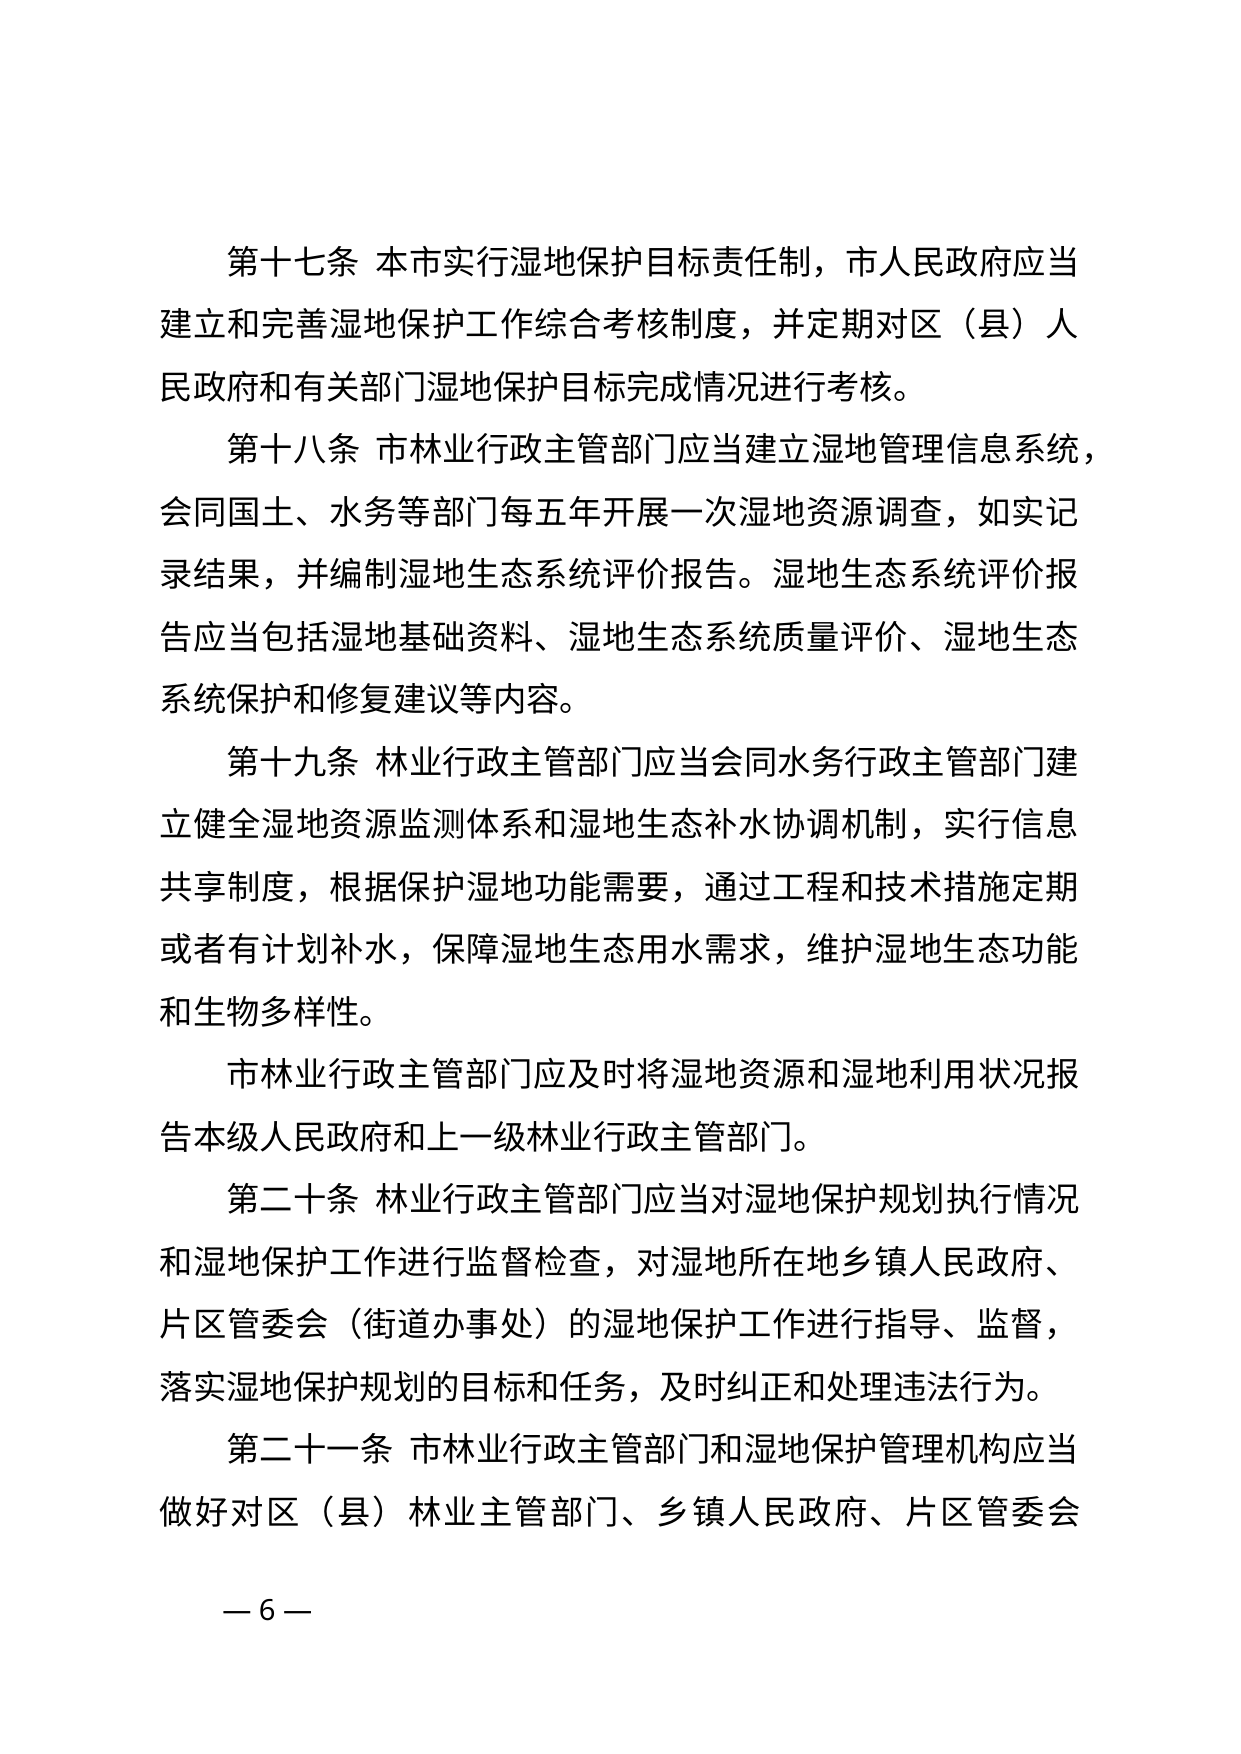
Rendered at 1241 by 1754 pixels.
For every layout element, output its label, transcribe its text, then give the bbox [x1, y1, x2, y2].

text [159, 1412, 1081, 1537]
text 第十七条 本市实行湿地保护目标责任制，市人民政府应当建立和完善湿地保护工作综合考核制度，并定期对区（县）人民政府和有关部门湿地保护目标完成情况进行考核。 [159, 224, 1081, 412]
text 市林业行政主管部门应及时将湿地资源和湿地利用状况报告本级人民政府和上一级林业行政主管部门。 [159, 1037, 1081, 1162]
text 第十九条 林业行政主管部门应当会同水务行政主管部门建立健全湿地资源监测体系和湿地生态补水协调机制，实行信息共享制度，根据保护湿地功能需要，通过工程和技术措施定期或者有计划补水，保障湿地生态用水需求，维护湿地生态功能和生物多样性。 [159, 724, 1081, 1037]
text 第二十条 林业行政主管部门应当对湿地保护规划执行情况和湿地保护工作进行监督检查，对湿地所在地乡镇人民政府、片区管委会（街道办事处）的湿地保护工作进行指导、监督，落实湿地保护规划的目标和任务，及时纠正和处理违法行为。 [159, 1162, 1081, 1412]
text 第十八条 市林业行政主管部门应当建立湿地管理信息系统，会同国土、水务等部门每五年开展一次湿地资源调查，如实记录结果，并编制湿地生态系统评价报告。湿地生态系统评价报告应当包括湿地基础资料、湿地生态系统质量评价、湿地生态系统保护和修复建议等内容。 [159, 412, 1081, 724]
